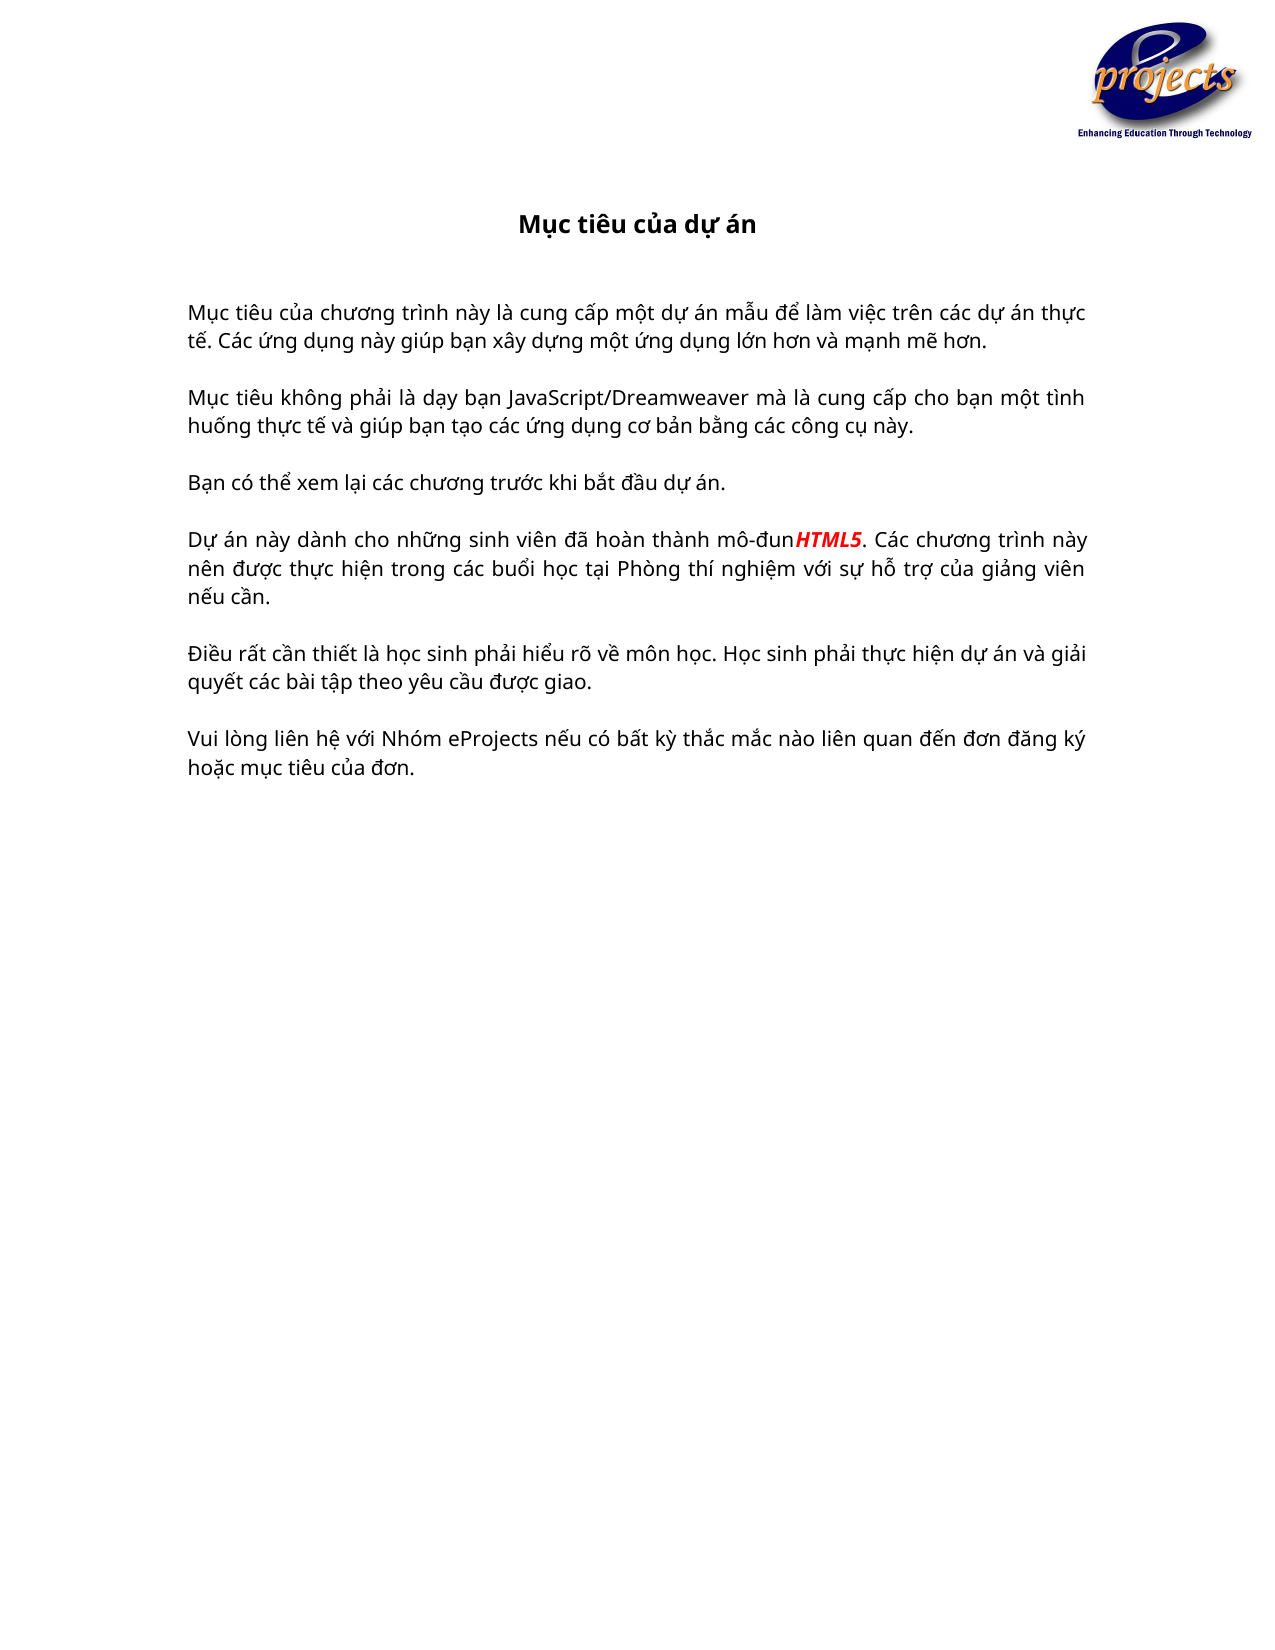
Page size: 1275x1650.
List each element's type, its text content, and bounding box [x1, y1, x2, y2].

text Mục tiêu không phải là dạy bạn JavaScript/Dreamweaver mà là cung cấp cho bạn một tình huống thực tế và giúp bạn tạo các ứng dụng cơ bản bằng các công cụ này. [187, 383, 1087, 440]
text Bạn có thể xem lại các chương trước khi bắt đầu dự án. [187, 468, 1087, 497]
text Dự án này dành cho những sinh viên đã hoàn thành mô-đunHTML5. Các chương trình này nên được thực hiện trong các buổi học tại Phòng thí nghiệm với sự hỗ trợ của giảng viên nếu cần. [187, 525, 1087, 611]
text Mục tiêu của chương trình này là cung cấp một dự án mẫu để làm việc trên các dự án thực tế. Các ứng dụng này giúp bạn xây dựng một ứng dụng lớn hơn và mạnh mẽ hơn. [187, 298, 1087, 355]
text Điều rất cần thiết là học sinh phải hiểu rõ về môn học. Học sinh phải thực hiện dự án và giải quyết các bài tập theo yêu cầu được giao. [187, 639, 1087, 696]
picture [1076, 17, 1254, 138]
text Mục tiêu của dự án [187, 207, 1087, 241]
text Vui lòng liên hệ với Nhóm eProjects nếu có bất kỳ thắc mắc nào liên quan đến đơn đăng ký hoặc mục tiêu của đơn. [187, 724, 1087, 781]
